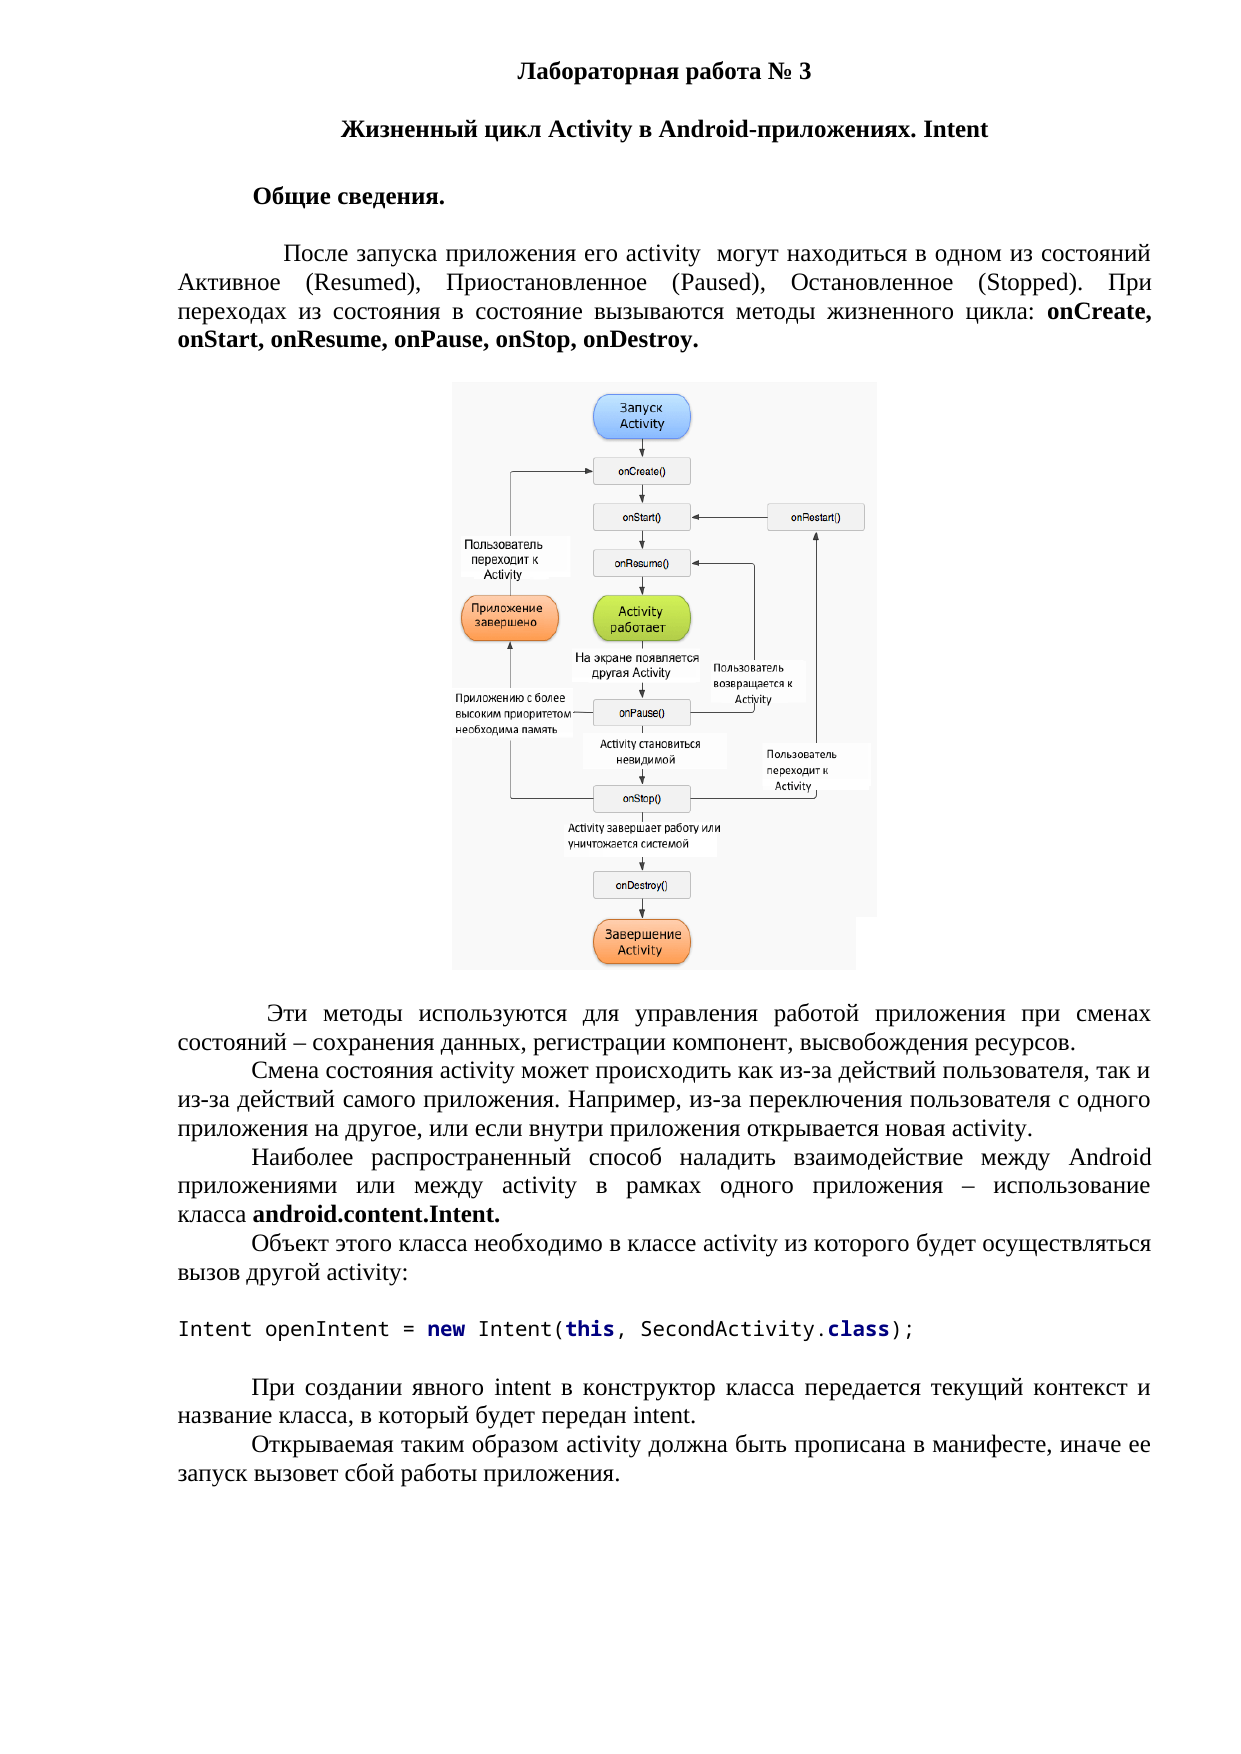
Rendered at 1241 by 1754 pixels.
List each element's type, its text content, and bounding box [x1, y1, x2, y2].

text Жизненный цикл Activity в Android-приложениях. Intent [177, 114, 1152, 142]
text Открываемая таким образом activity должна быть прописана в манифесте, иначе ее запуск вызовет сбой работы приложения. [177, 1429, 1152, 1487]
text Intent openIntent = new Intent(this, SecondActivity.class); [177, 1314, 1152, 1343]
text Смена состояния activity может происходить как из-за действий пользователя, так и из-за действий самого приложения. Например, из-за переключения пользователя с одного приложения на другое, или если внутри приложения открывается новая activity. [177, 1056, 1152, 1142]
text После запуска приложения его activity могут находиться в одном из состояний Активное (Resumed), Приостановленное (Paused), Остановленное (Stopped). При переходах из состояния в состояние вызываются методы жизненного цикла: onCreate, onStart, onResume, onPause, onStop, onDestroy. [177, 238, 1152, 353]
picture [452, 382, 877, 970]
text Лабораторная работа № 3 [177, 56, 1152, 85]
text Объект этого класса необходимо в классе activity из которого будет осуществляться вызов другой activity: [177, 1228, 1152, 1286]
text Наиболее распространенный способ наладить взаимодействие между Android приложениями или между activity в рамках одного приложения – использование класса android.content.Intent. [177, 1142, 1152, 1228]
text Общие сведения. [177, 181, 1152, 209]
text Эти методы используются для управления работой приложения при сменах состояний – сохранения данных, регистрации компонент, высвобождения ресурсов. [177, 998, 1152, 1056]
text При создании явного intent в конструктор класса передается текущий контекст и название класса, в который будет передан intent. [177, 1372, 1152, 1429]
